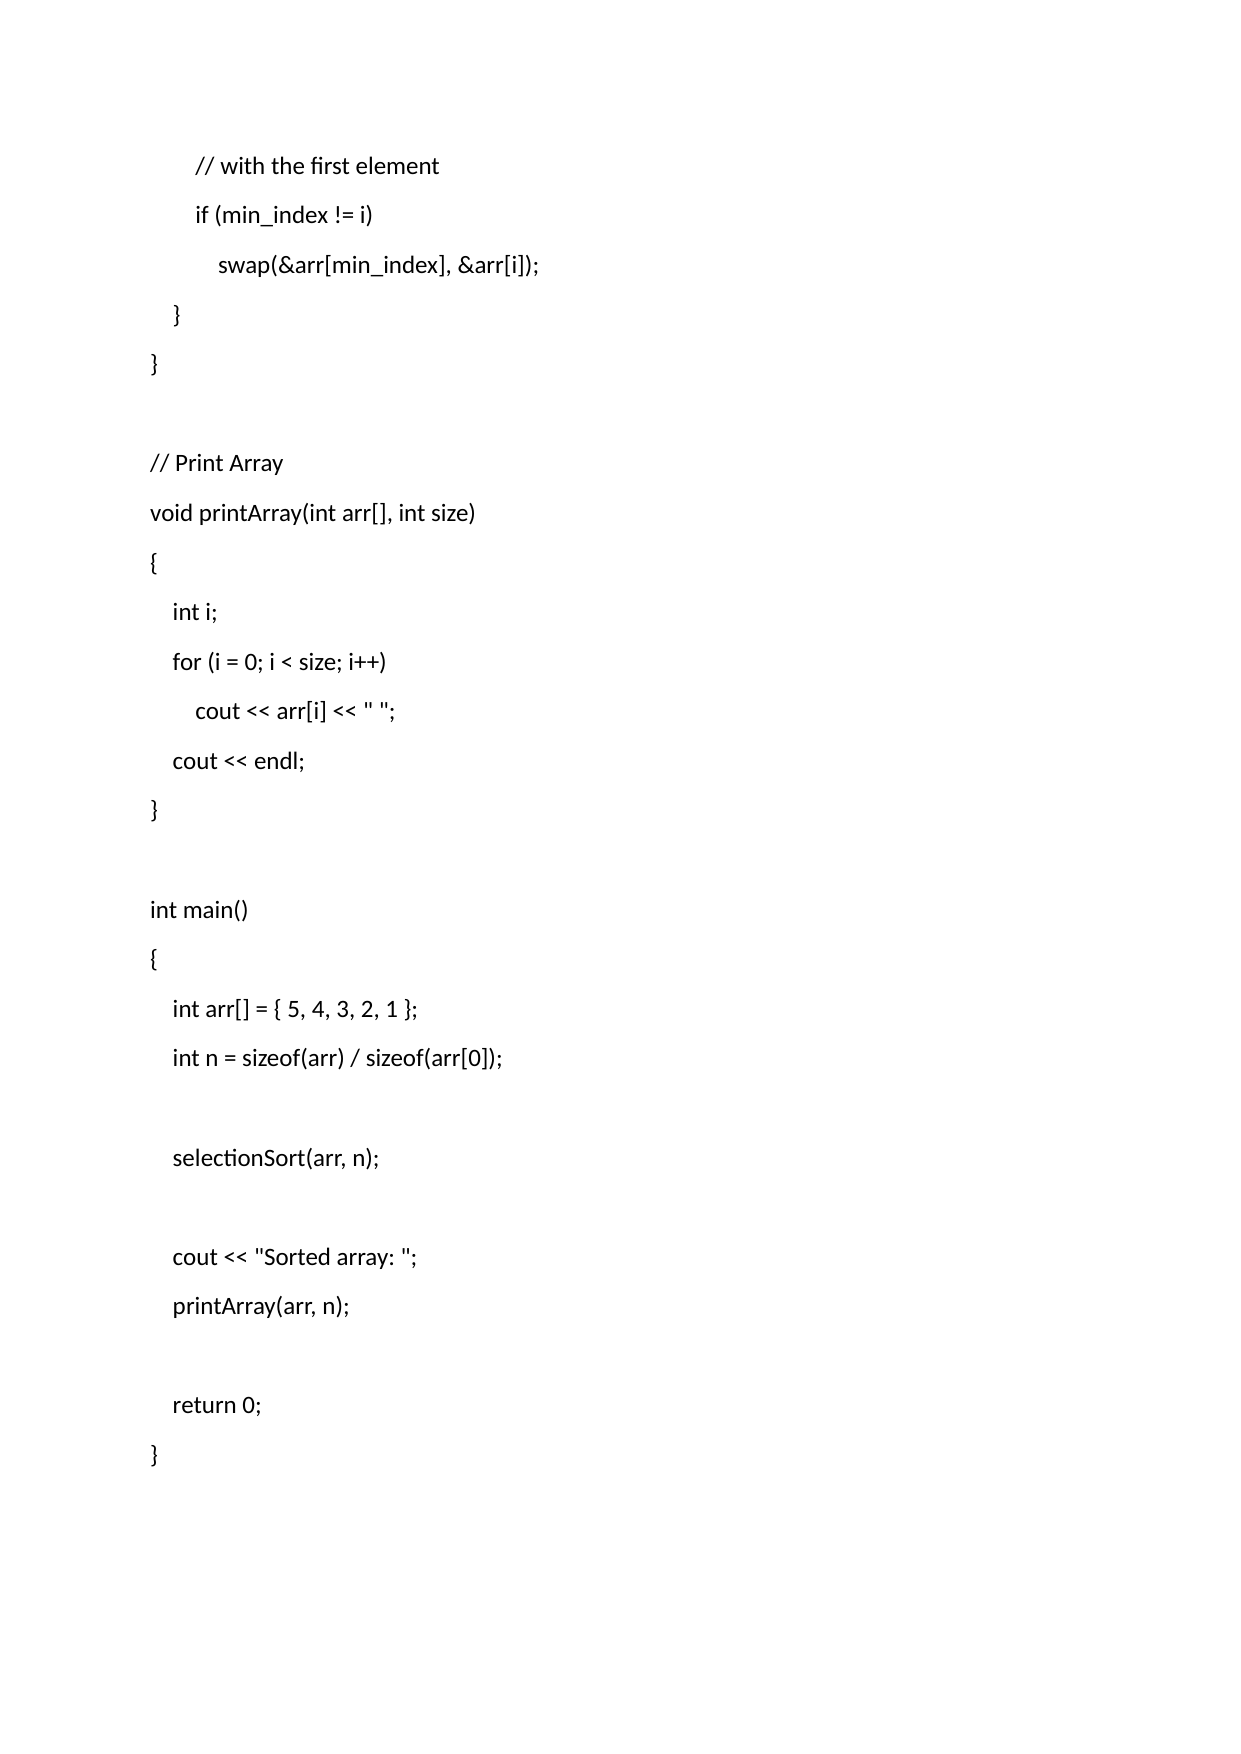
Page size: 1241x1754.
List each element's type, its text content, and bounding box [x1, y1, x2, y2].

text void printArray(int arr[], int size) [150, 497, 1090, 528]
text { [150, 943, 1090, 974]
text int arr[] = { 5, 4, 3, 2, 1 }; [150, 993, 1090, 1023]
text // Print Array [150, 447, 1090, 478]
text printArray(arr, n); [150, 1290, 1090, 1321]
text } [150, 794, 1090, 825]
text } [150, 348, 1090, 379]
text int n = sizeof(arr) / sizeof(arr[0]); [150, 1042, 1090, 1073]
text selectionSort(arr, n); [150, 1142, 1090, 1172]
text int main() [150, 894, 1090, 924]
text if (min_index != i) [150, 199, 1090, 230]
text for (i = 0; i < size; i++) [150, 646, 1090, 676]
text // with the first element [150, 150, 1090, 181]
text cout << endl; [150, 745, 1090, 776]
text int i; [150, 596, 1090, 627]
text { [150, 547, 1090, 577]
text } [150, 299, 1090, 329]
text cout << "Sorted array: "; [150, 1241, 1090, 1271]
text return 0; [150, 1389, 1090, 1420]
text } [150, 1439, 1090, 1470]
text swap(&arr[min_index], &arr[i]); [150, 249, 1090, 280]
text cout << arr[i] << " "; [150, 695, 1090, 726]
